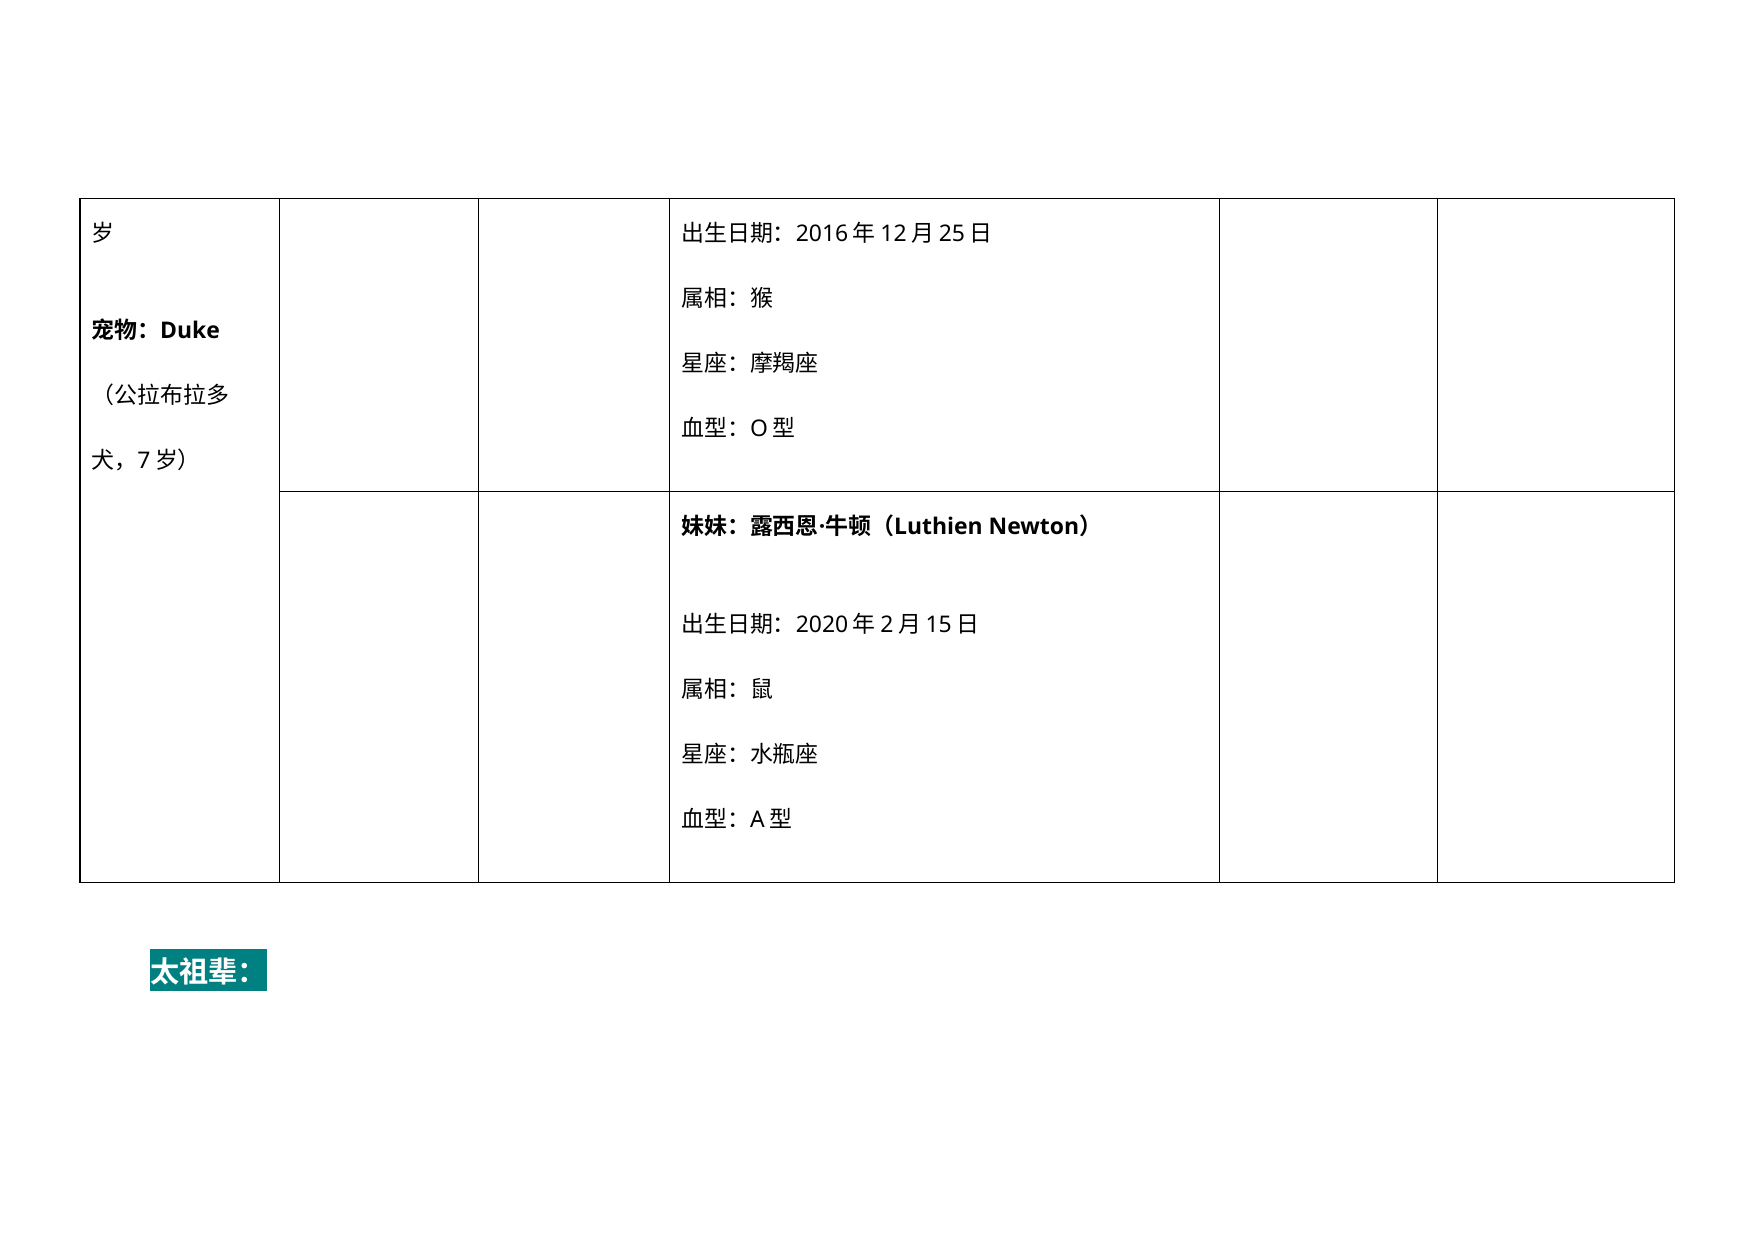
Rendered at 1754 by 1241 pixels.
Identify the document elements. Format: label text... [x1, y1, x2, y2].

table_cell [81, 199, 279, 882]
table_cell [479, 199, 669, 491]
table_cell 妹妹：露西恩·牛顿（Luthien Newton） 出生日期：2020年2月15日 属相：鼠 星座：水瓶座 血型：A型 [670, 492, 1219, 882]
text 太祖辈： [150, 937, 1604, 1002]
table_cell [1438, 199, 1674, 491]
table_cell [280, 199, 478, 491]
table_cell [1438, 492, 1674, 882]
table_cell [1220, 199, 1437, 491]
table_cell [1220, 492, 1437, 882]
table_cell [670, 199, 1219, 491]
table_cell [479, 492, 669, 882]
table_cell [280, 492, 478, 882]
